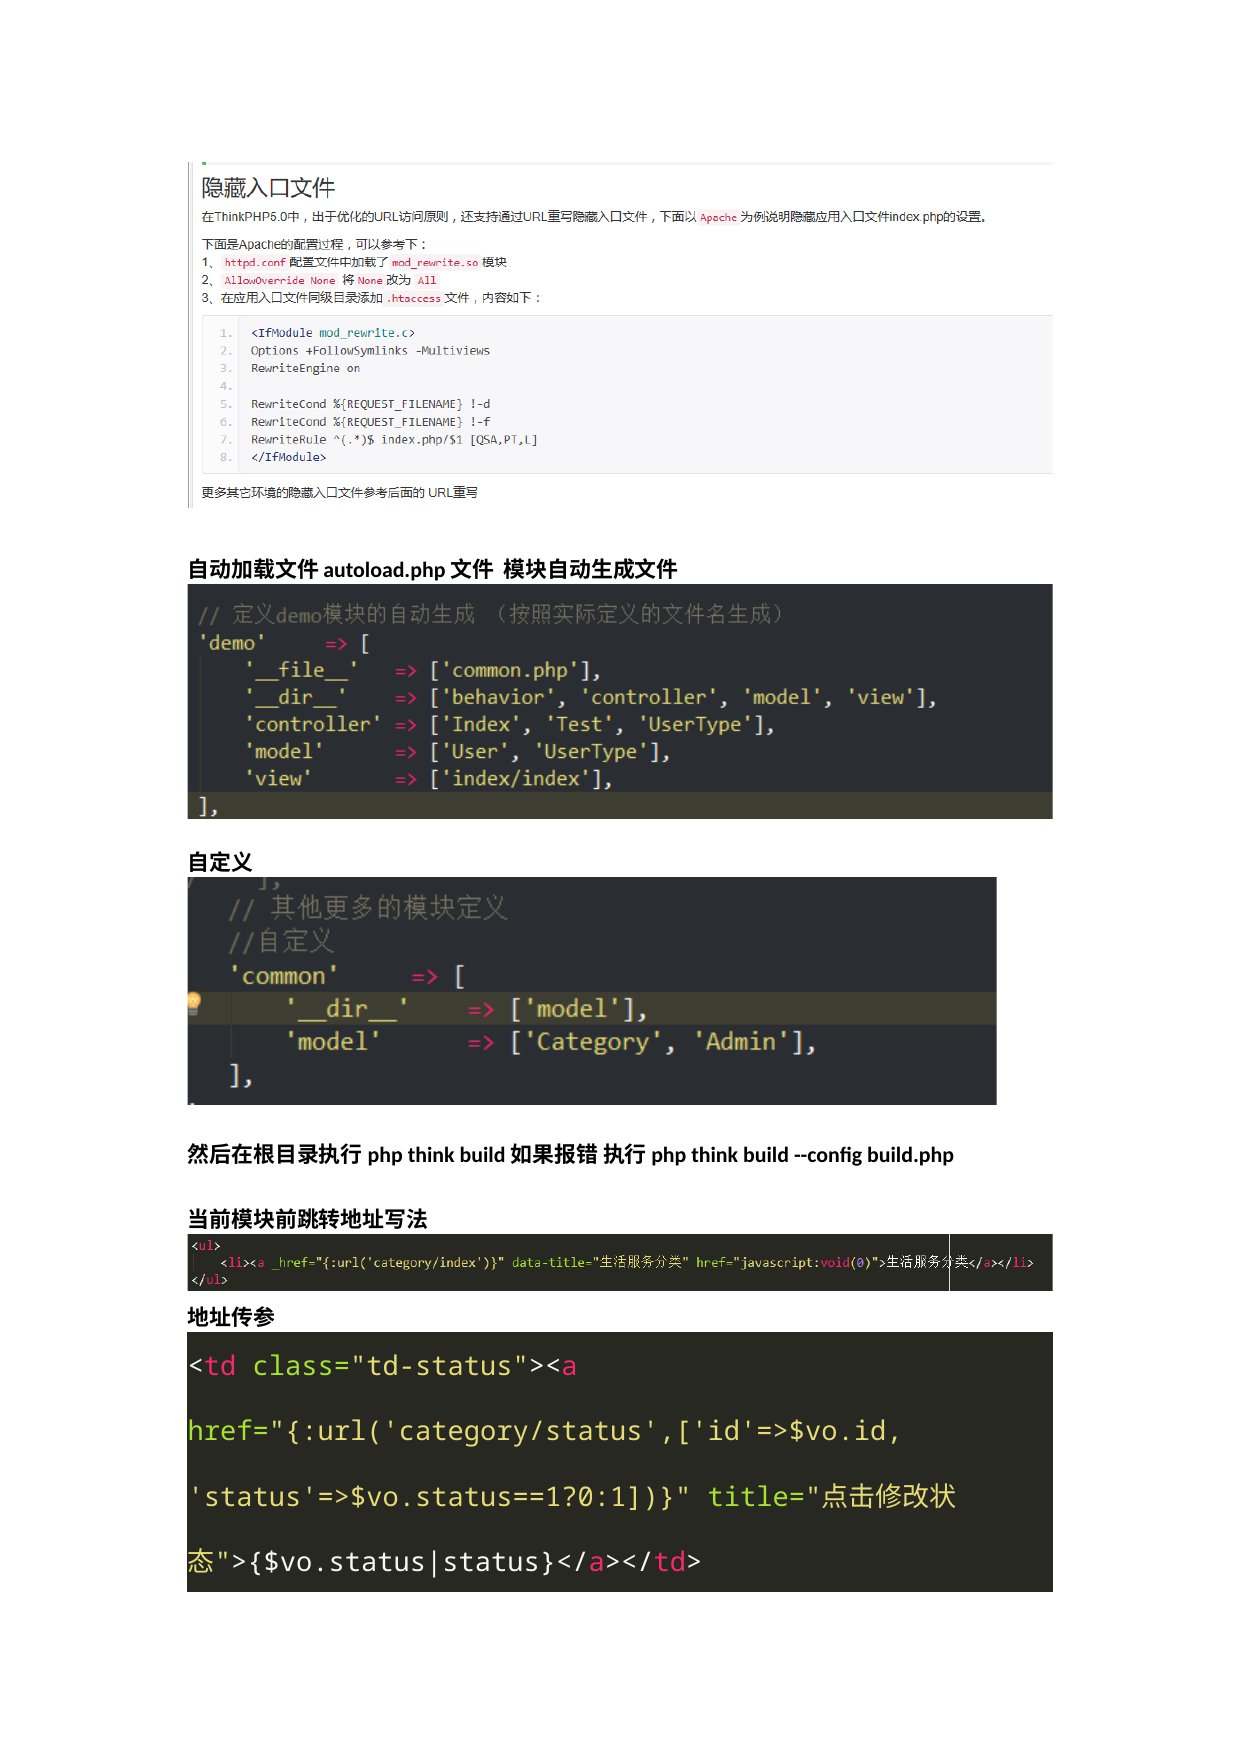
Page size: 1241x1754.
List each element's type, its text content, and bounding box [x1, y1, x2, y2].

picture [187, 584, 1053, 819]
text <td class="td-status"><a href="{:url('category/status',['id'=>$vo.id, 'status'=>$vo.status==1?0:1])}" title="点击修改状态">{$vo.status|status}</a></td> [187, 1332, 1053, 1592]
text 自定义 [187, 844, 1053, 877]
text 自动加载文件autoload.php文件 模块自动生成文件 [187, 552, 1053, 584]
text 地址传参 [187, 1299, 1053, 1332]
text 然后在根目录执行 php think build 如果报错 执行php think build --config build.php [187, 1137, 1053, 1169]
picture [187, 877, 997, 1105]
picture [187, 162, 1053, 508]
picture [187, 1234, 1053, 1291]
text 当前模块前跳转地址写法 [187, 1202, 1053, 1234]
